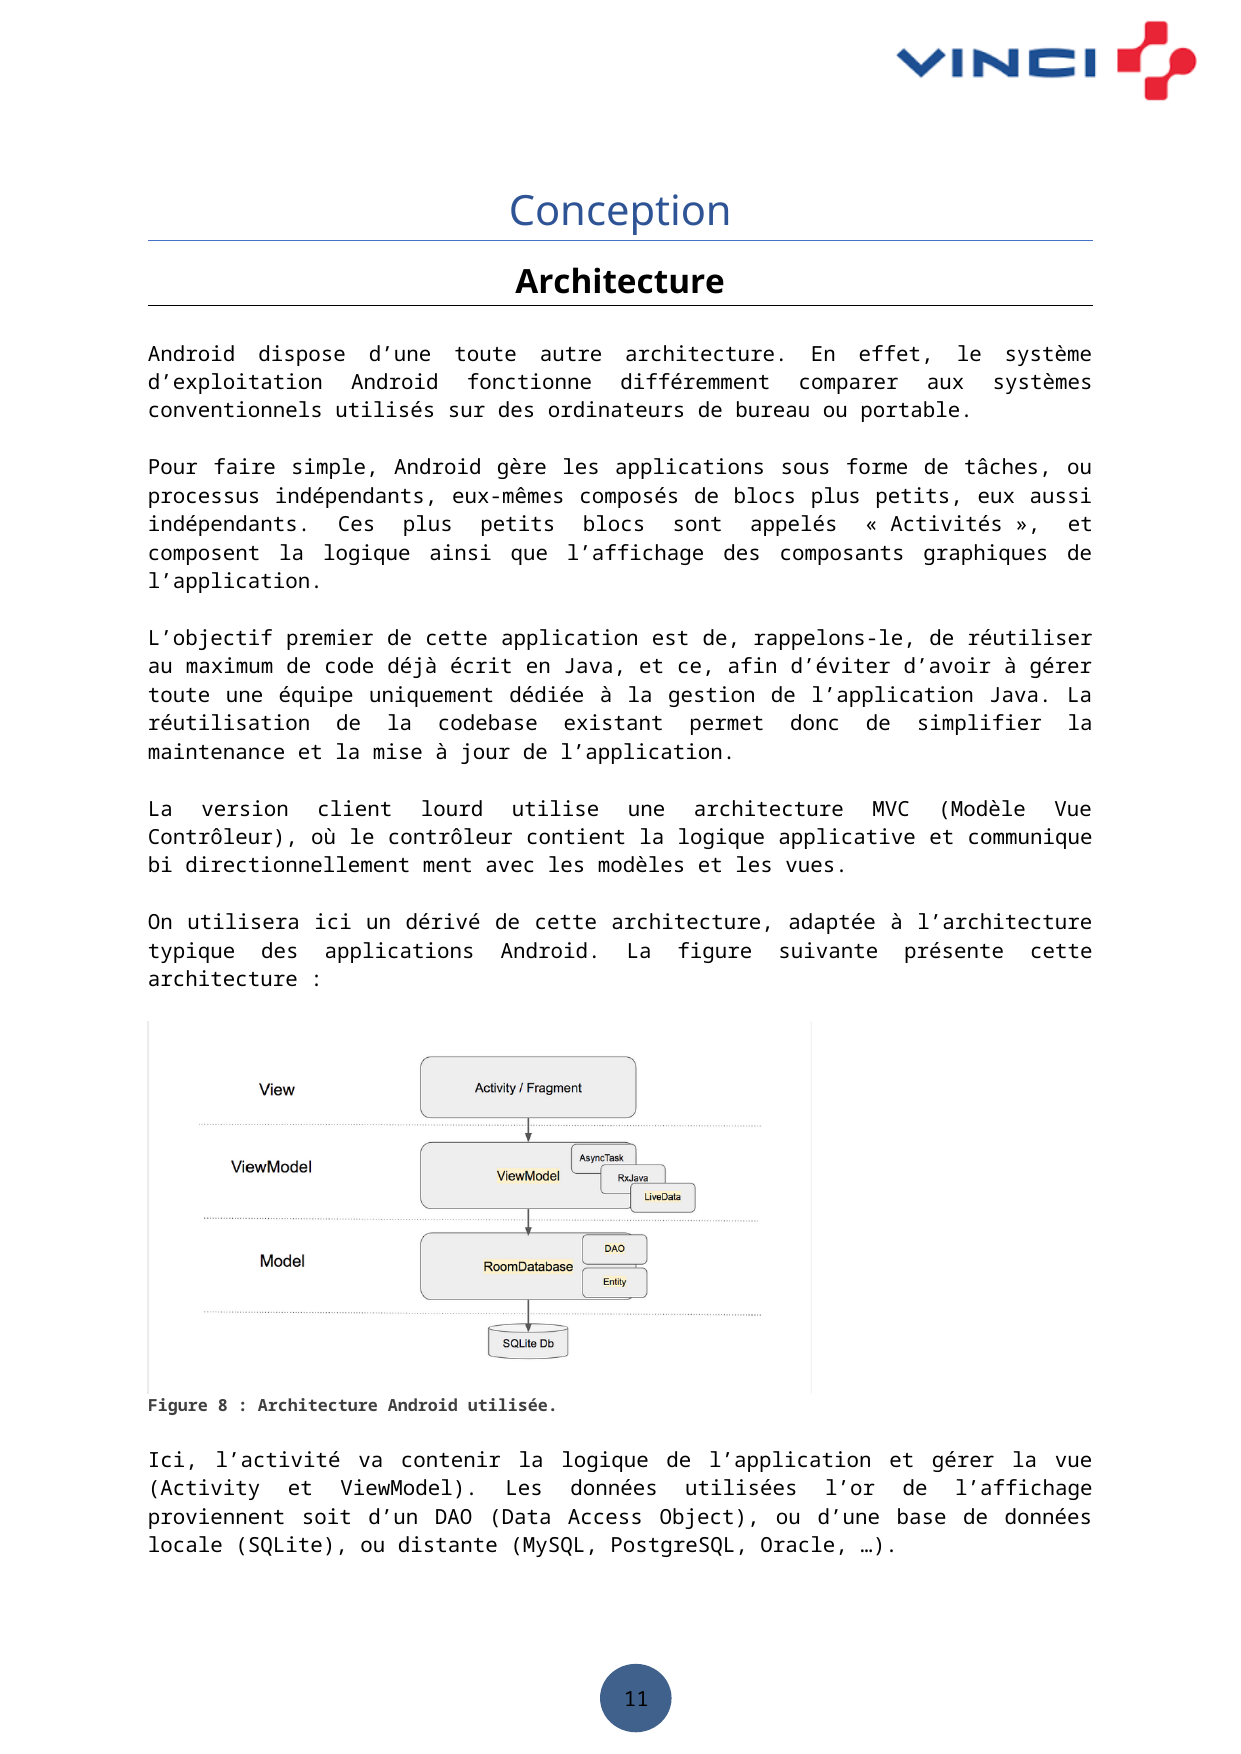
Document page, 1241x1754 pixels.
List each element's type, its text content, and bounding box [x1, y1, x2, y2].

text Pour faire simple, Android gère les applications sous forme de tâches, ou processus indépendants, eux-mêmes composés de blocs plus petits, eux aussi indépendants. Ces plus petits blocs sont appelés « Activités », et composent la logique ainsi que l’affichage des composants graphiques de l’application. [148, 452, 1093, 594]
text On utilisera ici un dérivé de cette architecture, adaptée à l’architecture typique des applications Android. La figure suivante présente cette architecture : [148, 907, 1093, 993]
subtitle Conception [148, 181, 1093, 240]
text Ici, l’activité va contenir la logique de l’application et gérer la vue (Activity et ViewModel). Les données utilisées l’or de l’affichage proviennent soit d’un DAO (Data Access Object), ou d’une base de données locale (SQLite), ou distante (MySQL, PostgreSQL, Oracle, …). [148, 1445, 1093, 1559]
text La version client lourd utilise une architecture MVC (Modèle Vue Contrôleur), où le contrôleur contient la logique applicative et communique bi directionnellement ment avec les modèles et les vues. [148, 794, 1093, 879]
picture [147, 1021, 812, 1394]
picture [872, 0, 1222, 127]
text L’objectif premier de cette application est de, rappelons-le, de réutiliser au maximum de code déjà écrit en Java, et ce, afin d’éviter d’avoir à gérer toute une équipe uniquement dédiée à la gestion de l’application Java. La réutilisation de la codebase existant permet donc de simplifier la maintenance et la mise à jour de l’application. [148, 623, 1093, 765]
subtitle Architecture [148, 257, 1093, 305]
text Android dispose d’une toute autre architecture. En effet, le système d’exploitation Android fonctionne différemment comparer aux systèmes conventionnels utilisés sur des ordinateurs de bureau ou portable. [148, 339, 1093, 424]
